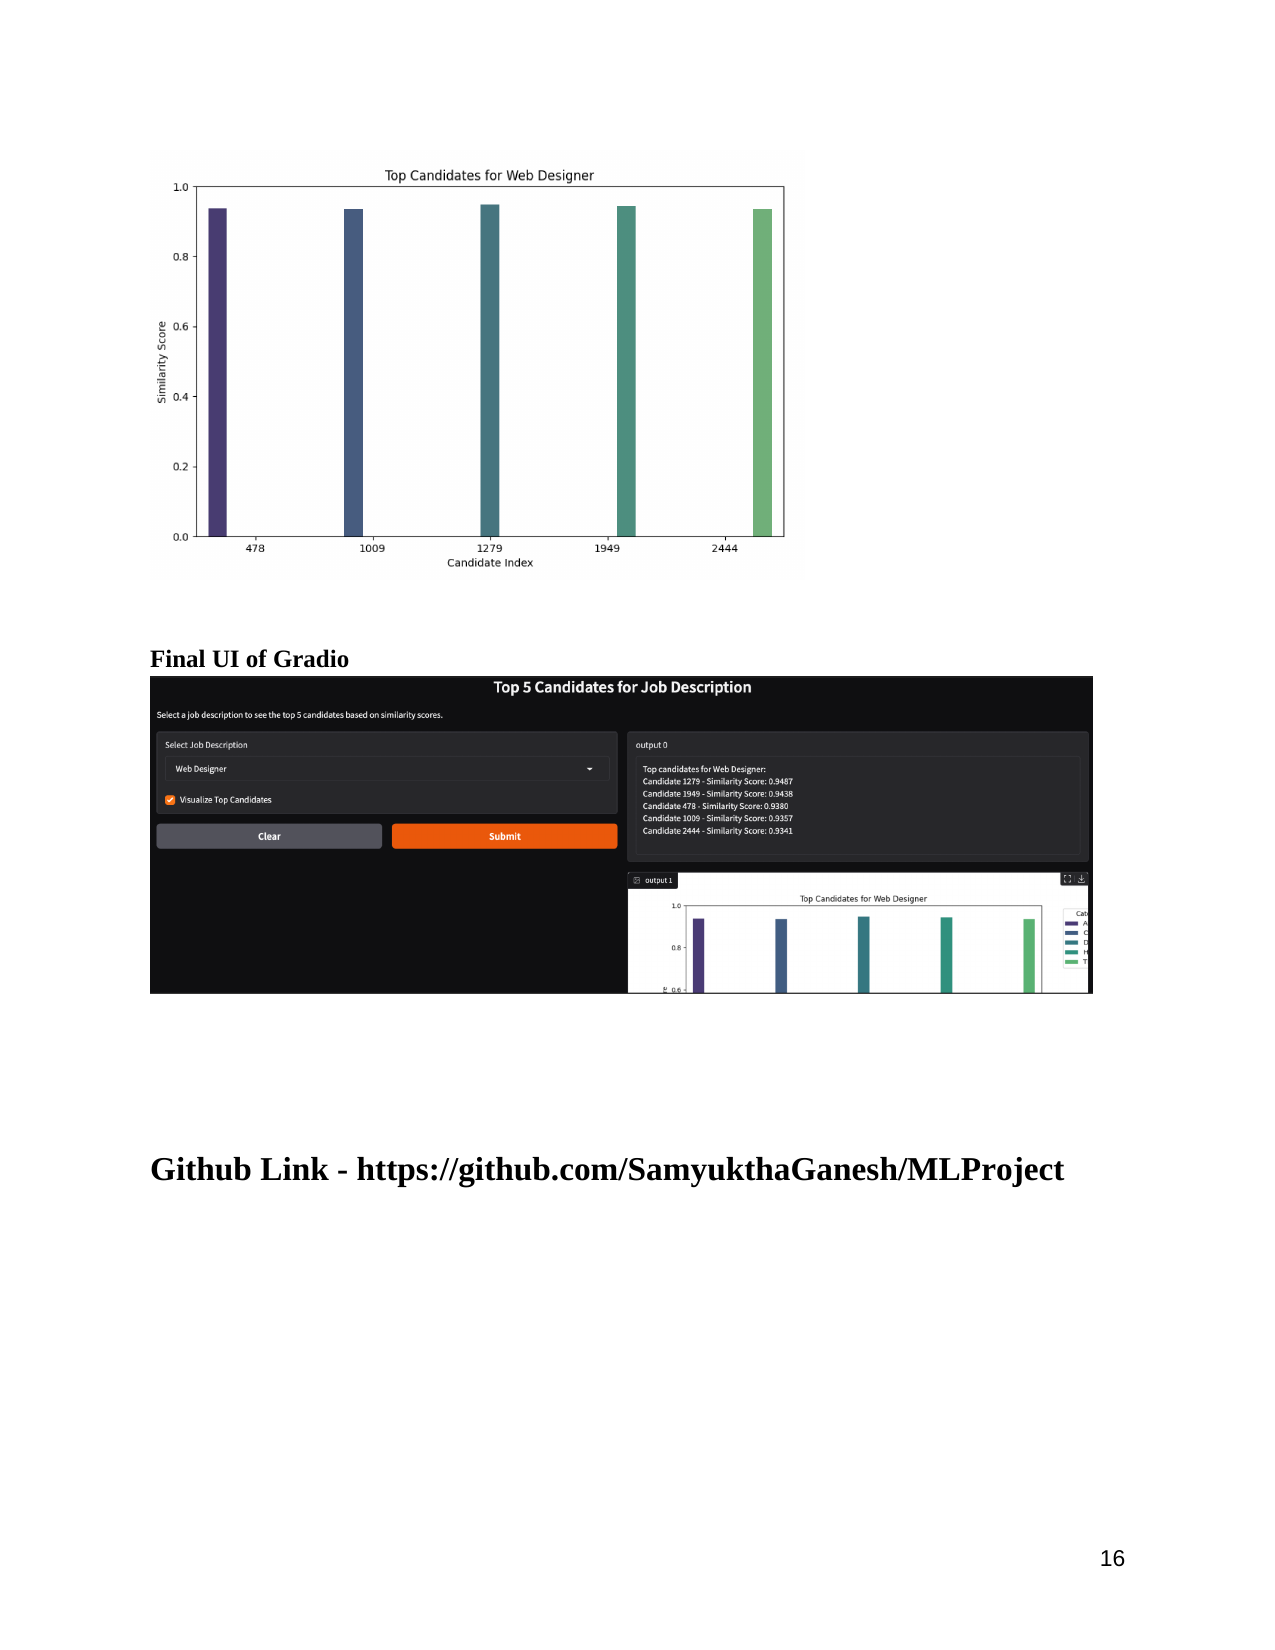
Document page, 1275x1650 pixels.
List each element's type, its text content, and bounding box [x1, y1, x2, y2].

text Github Link - https://github.com/SamyukthaGanesh/MLProject [150, 1149, 1125, 1187]
picture [150, 150, 806, 580]
picture [150, 676, 1093, 994]
text Final UI of Gradio [150, 644, 1125, 672]
